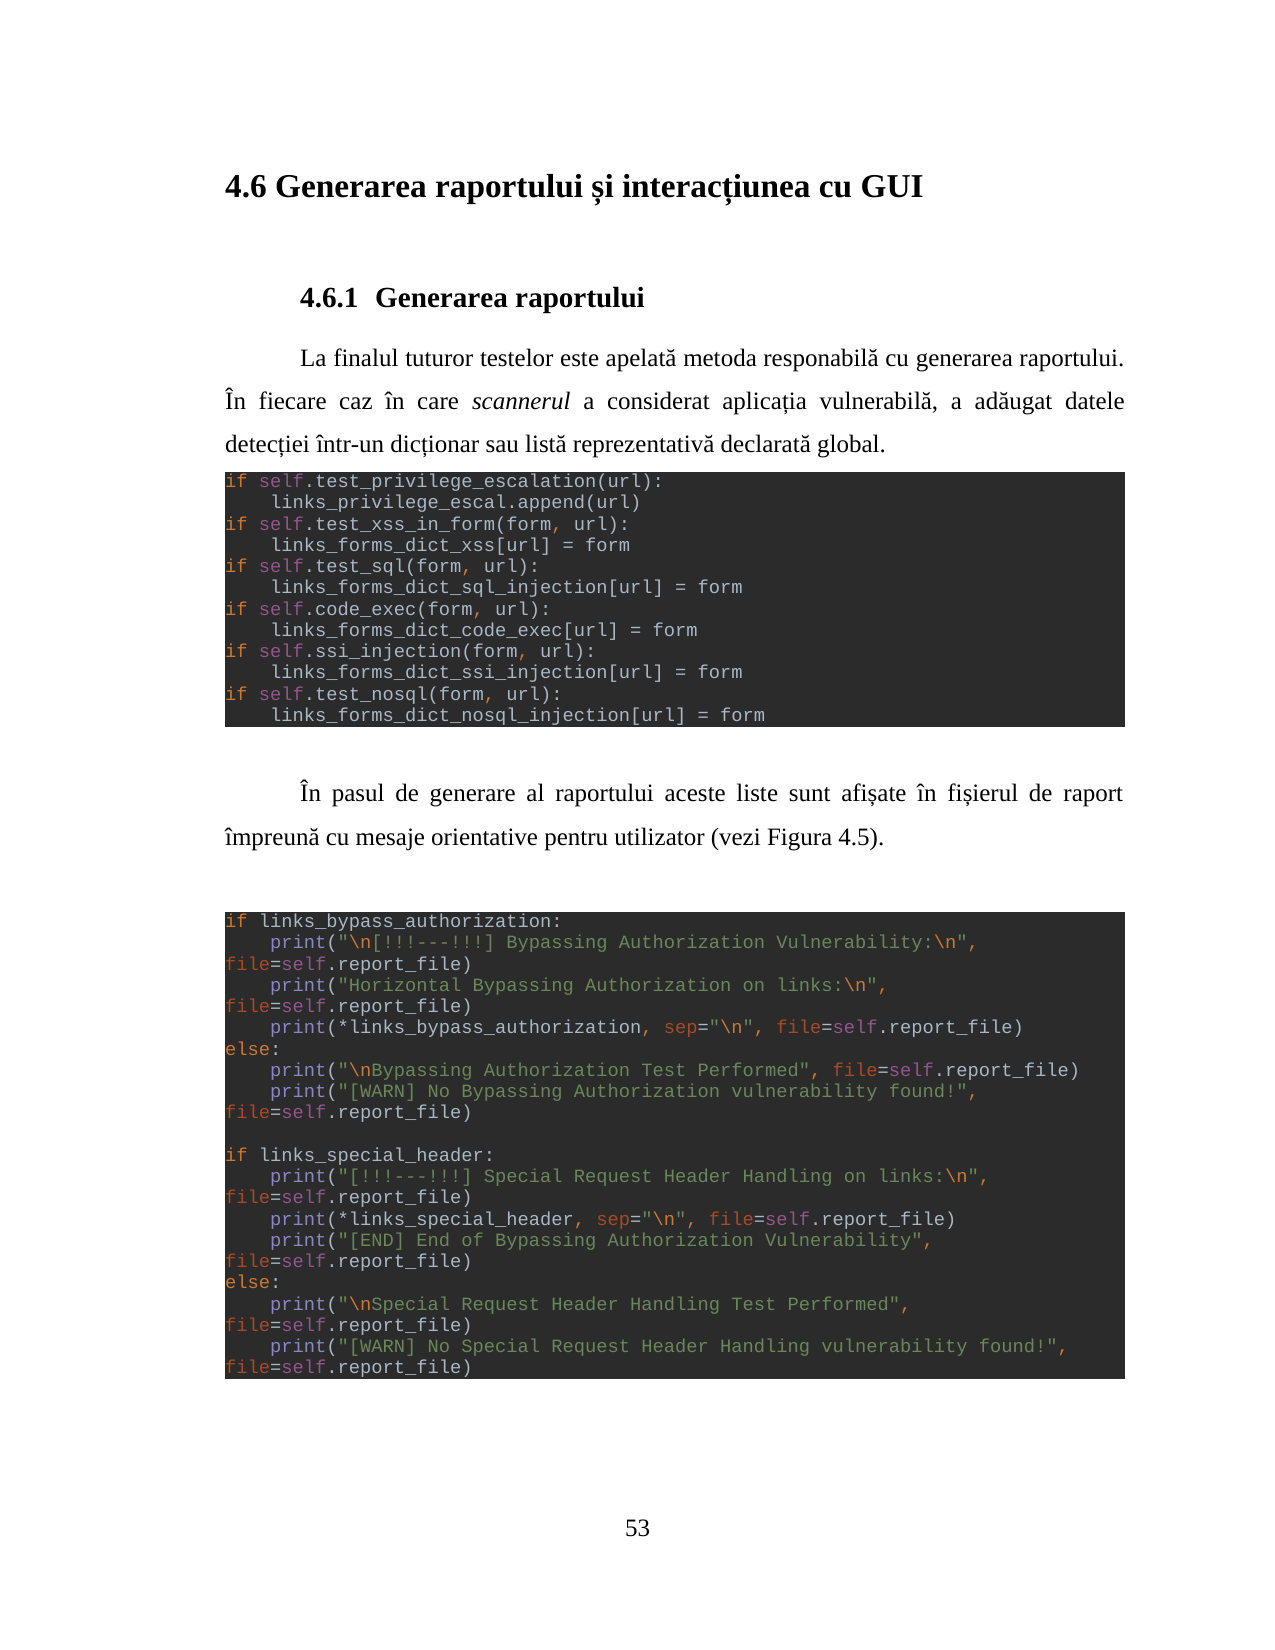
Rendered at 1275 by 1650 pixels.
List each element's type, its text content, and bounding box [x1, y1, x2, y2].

text if self.test_privilege_escalation(url): links_privilege_escal.append(url) [225, 472, 1125, 514]
text if links_bypass_authorization: print("\n[!!!---!!!] Bypassing Authorization Vulnerability:\n", file=self.report_file) print("Horizontal Bypassing Authorization on links:\n", file=self.report_file) print(*links_bypass_authorization, sep="\n", file=self.report_file) else: print("\nBypassing Authorization Test Performed", file=self.report_file) print("[WARN] No Bypassing Authorization vulnerability found!", file=self.report_file) if links_special_header: print("[!!!---!!!] Special Request Header Handling on links:\n", file=self.report_file) print(*links_special_header, sep="\n", file=self.report_file) print("[END] End of Bypassing Authorization Vulnerability", file=self.report_file) else: print("\nSpecial Request Header Handling Test Performed", file=self.report_file) print("[WARN] No Special Request Header Handling vulnerability found!", file=self.report_file) [225, 912, 1125, 1379]
subtitle Generarea raportului și interacțiunea cu GUI [225, 167, 1125, 205]
text La finalul tuturor testelor este apelată metoda responabilă cu generarea raportului. În fiecare caz în care scannerul a considerat aplicația vulnerabilă, a adăugat datele detecției într-un dicționar sau listă reprezentativă declarată global. [225, 343, 1125, 458]
text În pasul de generare al raportului aceste liste sunt afișate în fișierul de raport împreună cu mesaje orientative pentru utilizator (vezi Figura 4.5). [225, 778, 1125, 850]
text if self.test_xss_in_form(form, url): links_forms_dict_xss[url] = form if self.test_sql(form, url): links_forms_dict_sql_injection[url] = form if self.code_exec(form, url): links_forms_dict_code_exec[url] = form if self.ssi_injection(form, url): links_forms_dict_ssi_injection[url] = form if self.test_nosql(form, url): links_forms_dict_nosql_injection[url] = form [225, 514, 1125, 727]
subtitle Generarea raportului [300, 280, 1125, 313]
